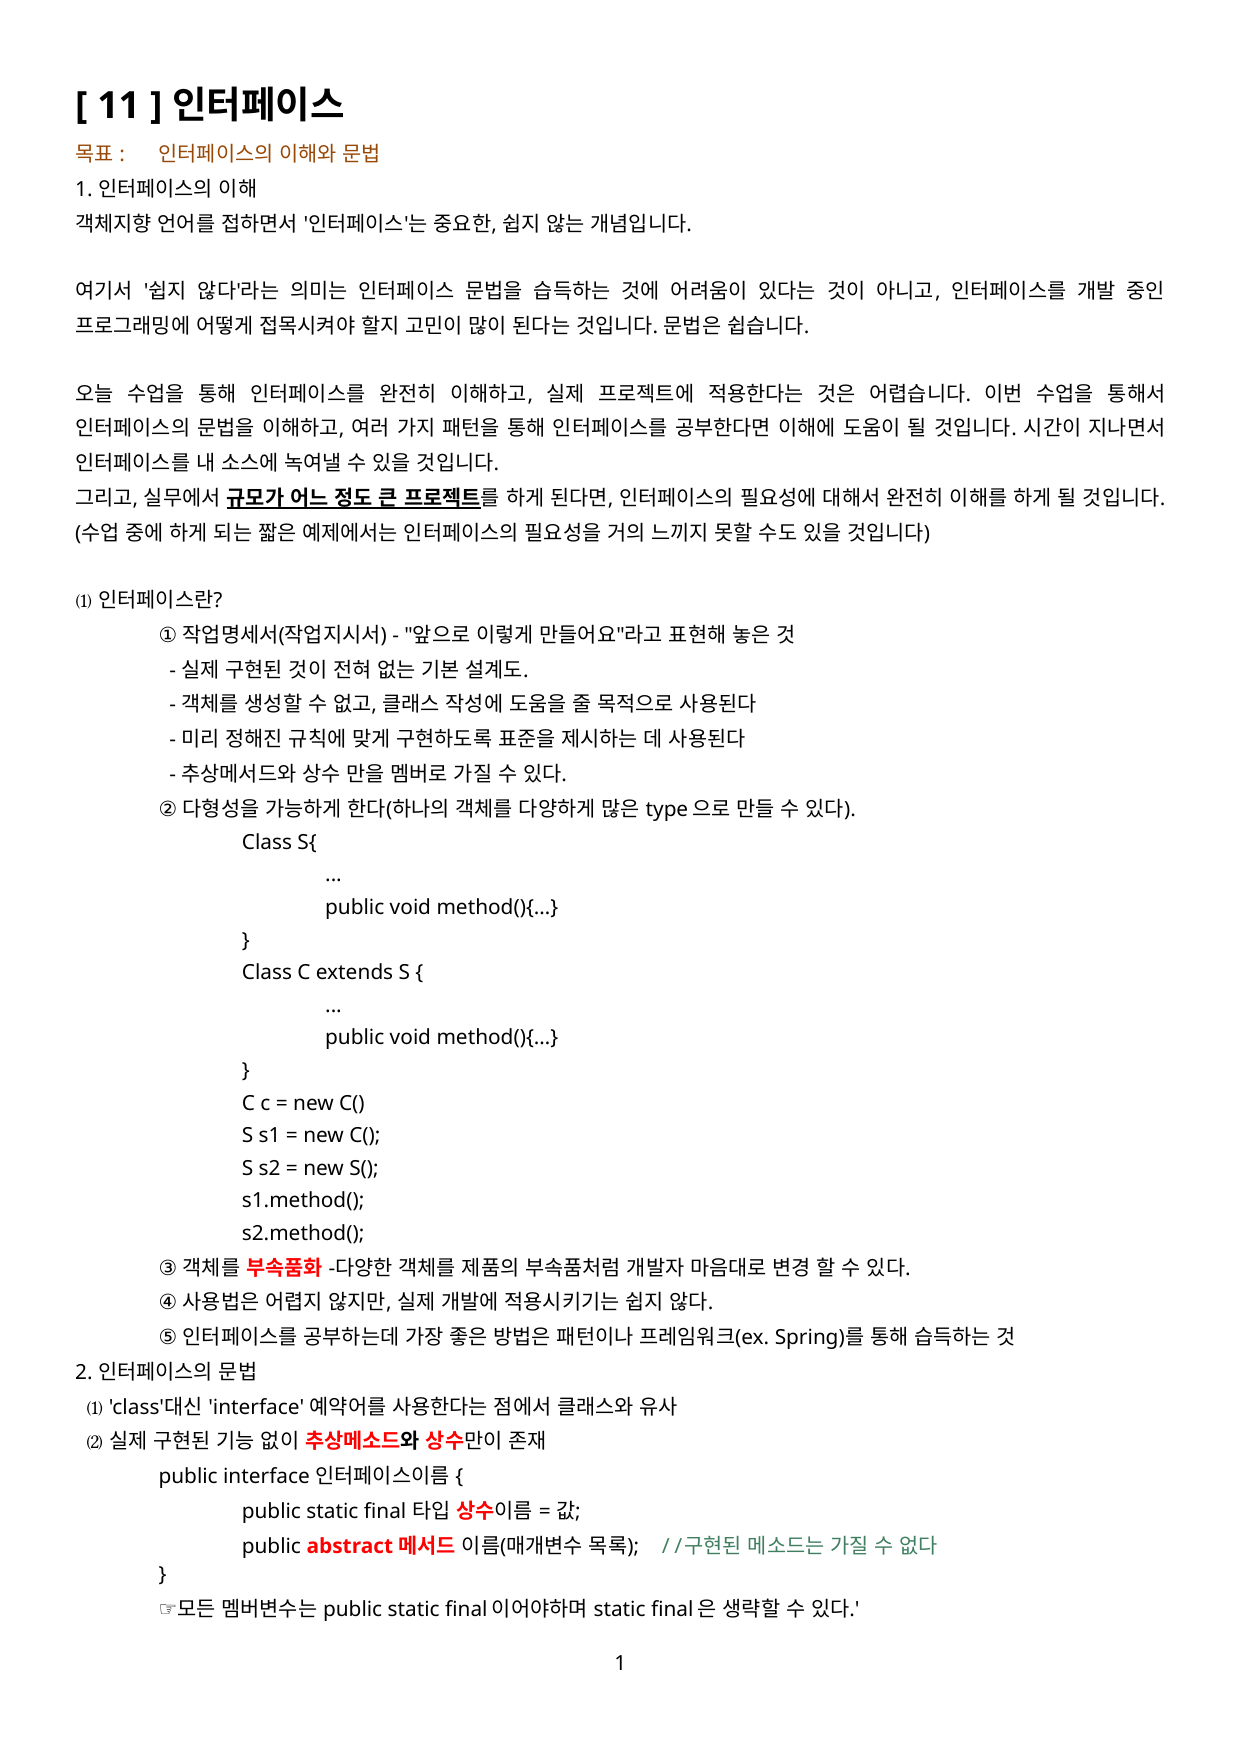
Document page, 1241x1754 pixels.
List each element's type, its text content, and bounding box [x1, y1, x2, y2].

text public static final 타입 상수이름 = 값; [75, 1494, 1165, 1524]
text } [75, 1559, 1165, 1588]
text - 실제 구현된 것이 전혀 없는 기본 설계도. [75, 653, 1165, 683]
text S s2 = new S(); [75, 1153, 1165, 1181]
text 1. 인터페이스의 이해 [75, 172, 1165, 203]
text 그리고, 실무에서 규모가 어느 정도 큰 프로젝트를 하게 된다면, 인터페이스의 필요성에 대해서 완전히 이해를 하게 될 것입니다. (수업 중에 하게 되는 짧은 예제에서는 인터페이스의 필요성을 거의 느끼지 못할 수도 있을 것입니다) [75, 481, 1165, 546]
text [ 11 ] 인터페이스 [75, 75, 1165, 129]
text ⑴ 'class'대신 'interface' 예약어를 사용한다는 점에서 클래스와 유사 [75, 1390, 1165, 1420]
text 여기서 '쉽지 않다'라는 의미는 인터페이스 문법을 습득하는 것에 어려움이 있다는 것이 아니고, 인터페이스를 개발 중인 프로그래밍에 어떻게 접목시켜야 할지 고민이 많이 된다는 것입니다. 문법은 쉽습니다. [75, 274, 1165, 340]
text ④ 사용법은 어렵지 않지만, 실제 개발에 적용시키기는 쉽지 않다. [75, 1286, 1165, 1316]
text 2. 인터페이스의 문법 [75, 1355, 1165, 1385]
text Class S{ [75, 827, 1165, 855]
text 목표 : 인터페이스의 이해와 문법 [75, 138, 1165, 168]
text ⑴ 인터페이스란? [75, 583, 1165, 614]
text } [75, 925, 1165, 953]
text s2.method(); [158, 1218, 1165, 1247]
text ... [75, 859, 1165, 888]
text - 미리 정해진 규칙에 맞게 구현하도록 표준을 제시하는 데 사용된다 [75, 722, 1165, 753]
text ② 다형성을 가능하게 한다(하나의 객체를 다양하게 많은 type으로 만들 수 있다). [75, 792, 1165, 822]
text ⑵ 실제 구현된 기능 없이 추상메소드와 상수만이 존재 [75, 1425, 1165, 1455]
text ① 작업명세서(작업지시서) - "앞으로 이렇게 만들어요"라고 표현해 놓은 것 [75, 618, 1165, 648]
text public void method(){…} [75, 892, 1165, 921]
text s1.method(); [75, 1186, 1165, 1214]
text public abstract 메서드 이름(매개변수 목록); //구현된 메소드는 가질 수 없다 [75, 1529, 1165, 1559]
text public interface 인터페이스이름 { [75, 1459, 1165, 1490]
text } [75, 1055, 1165, 1083]
text public void method(){…} [75, 1022, 1165, 1051]
text ⑤ 인터페이스를 공부하는데 가장 좋은 방법은 패턴이나 프레임워크(ex. Spring)를 통해 습득하는 것 [75, 1320, 1165, 1351]
text Class C extends S { [75, 957, 1165, 986]
text - 추상메서드와 상수 만을 멤버로 가질 수 있다. [75, 757, 1165, 788]
text ③ 객체를 부속품화 -다양한 객체를 제품의 부속품처럼 개발자 마음대로 변경 할 수 있다. [75, 1251, 1165, 1281]
text ☞모든 멤버변수는 public static final이어야하며 static final은 생략할 수 있다.' [75, 1592, 1165, 1622]
text ... [75, 990, 1165, 1018]
text S s1 = new C(); [75, 1120, 1165, 1149]
text - 객체를 생성할 수 없고, 클래스 작성에 도움을 줄 목적으로 사용된다 [75, 688, 1165, 718]
text 객체지향 언어를 접하면서 '인터페이스'는 중요한, 쉽지 않는 개념입니다. [75, 207, 1165, 237]
text C c = new C() [75, 1088, 1165, 1116]
text 오늘 수업을 통해 인터페이스를 완전히 이해하고, 실제 프로젝트에 적용한다는 것은 어렵습니다. 이번 수업을 통해서 인터페이스의 문법을 이해하고, 여러 가지 패턴을 통해 인터페이스를 공부한다면 이해에 도움이 될 것입니다. 시간이 지나면서 인터페이스를 내 소스에 녹여낼 수 있을 것입니다. [75, 377, 1165, 477]
